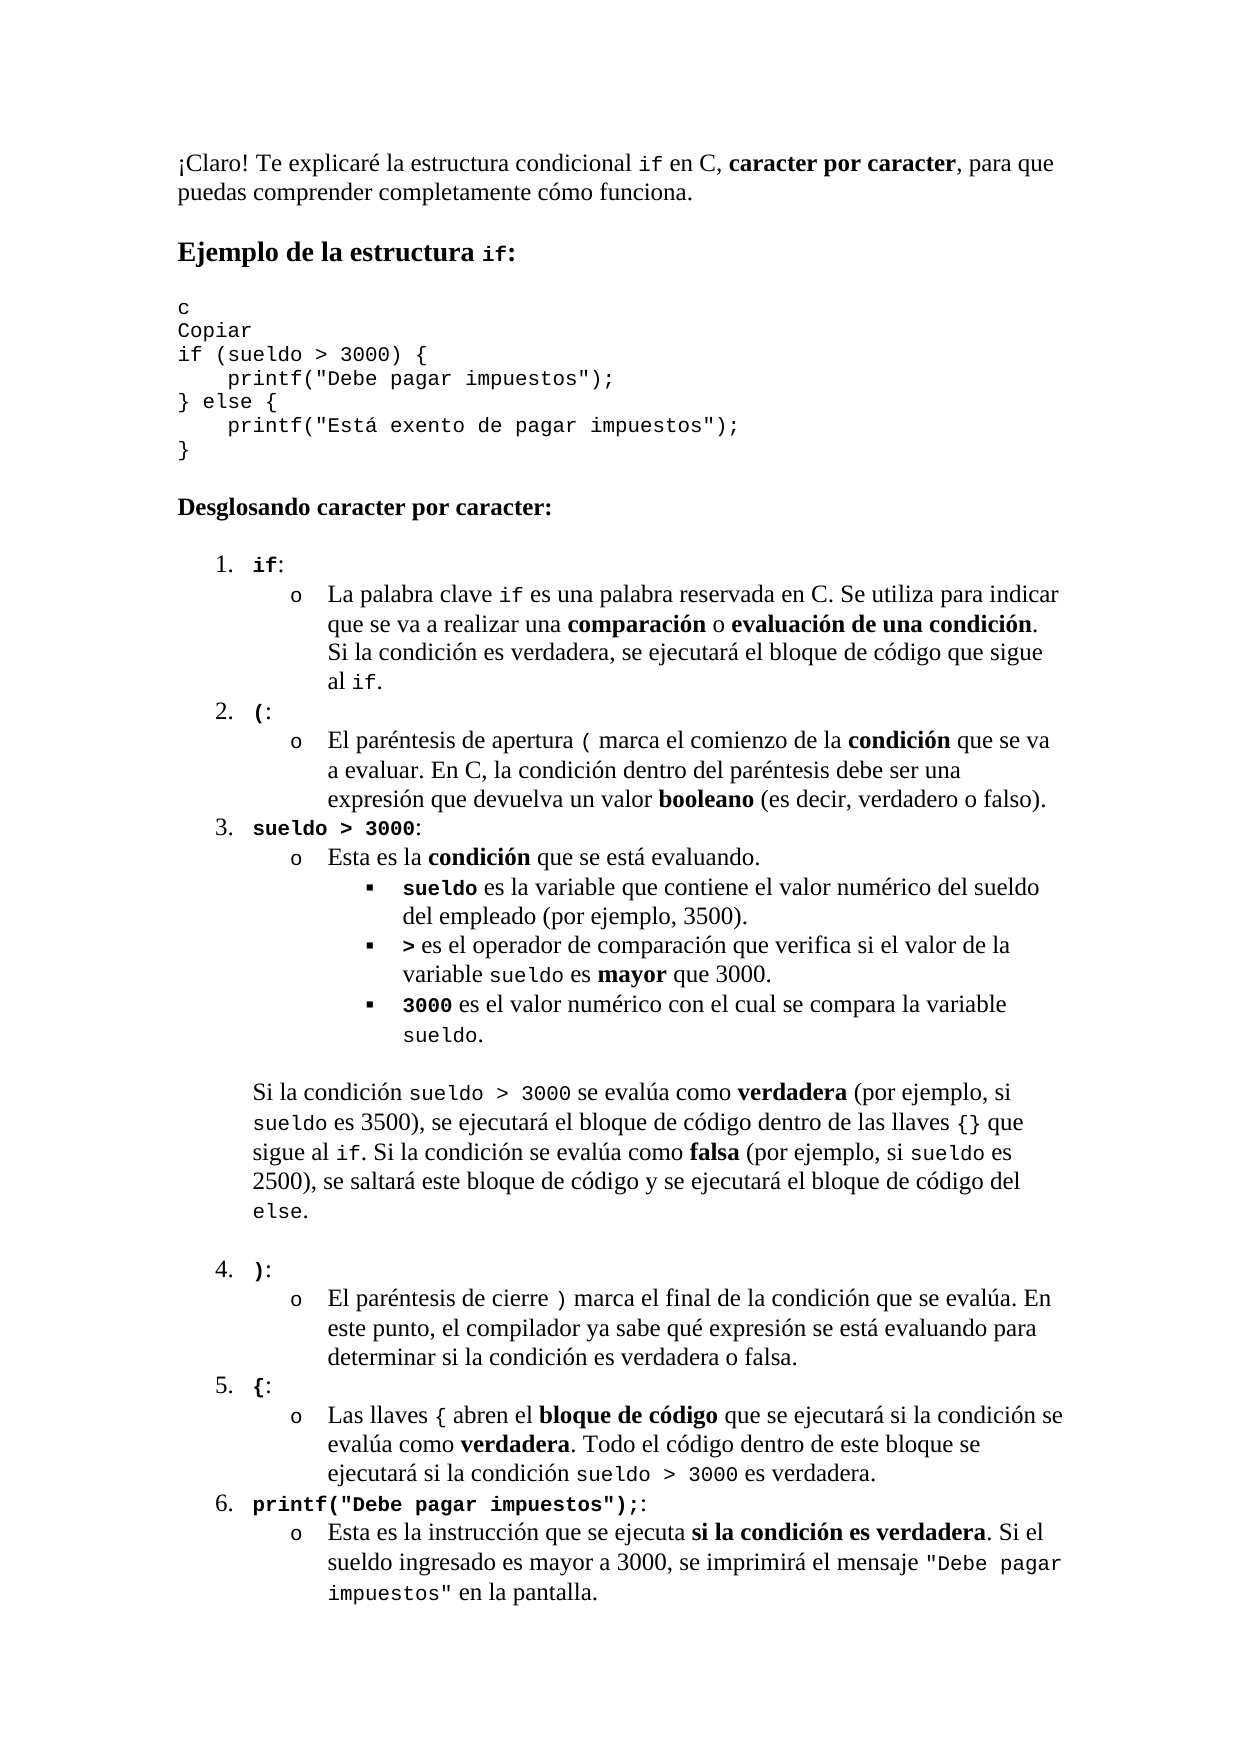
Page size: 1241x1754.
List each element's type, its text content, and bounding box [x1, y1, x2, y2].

list sueldo es la variable que contiene el valor numérico del sueldo del empleado (por ejemplo, 3500). [365, 872, 1063, 930]
list Las llaves { abren el bloque de código que se ejecutará si la condición se evalúa como verdadera. Todo el código dentro de este bloque se ejecutará si la condición sueldo > 3000 es verdadera. [290, 1400, 1063, 1488]
text Si la condición sueldo > 3000 se evalúa como verdadera (por ejemplo, si sueldo es 3500), se ejecutará el bloque de código dentro de las llaves {} que sigue al if. Si la condición se evalúa como falsa (por ejemplo, si sueldo es 2500), se saltará este bloque de código y se ejecutará el bloque de código del else. [252, 1077, 1063, 1224]
text ¡Claro! Te explicaré la estructura condicional if en C, caracter por caracter, para que puedas comprender completamente cómo funciona. [177, 148, 1063, 206]
list (: [215, 696, 1063, 725]
text if (sueldo > 3000) { [177, 344, 1063, 368]
text } [177, 439, 1063, 462]
list printf("Debe pagar impuestos");: [215, 1488, 1063, 1517]
text printf("Debe pagar impuestos"); [177, 368, 1063, 391]
list La palabra clave if es una palabra reservada en C. Se utiliza para indicar que se va a realizar una comparación o evaluación de una condición. Si la condición es verdadera, se ejecutará el bloque de código que sigue al if. [290, 579, 1063, 696]
text Ejemplo de la estructura if: [177, 235, 1063, 268]
text Copiar [177, 321, 1063, 344]
list El paréntesis de apertura ( marca el comienzo de la condición que se va a evaluar. En C, la condición dentro del paréntesis debe ser una expresión que devuelva un valor booleano (es decir, verdadero o falso). [290, 725, 1063, 812]
list sueldo > 3000: [215, 812, 1063, 842]
list if: [215, 549, 1063, 579]
list {: [215, 1370, 1063, 1400]
list El paréntesis de cierre ) marca el final de la condición que se evalúa. En este punto, el compilador ya sabe qué expresión se está evaluando para determinar si la condición es verdadera o falsa. [290, 1283, 1063, 1370]
text printf("Está exento de pagar impuestos"); [177, 415, 1063, 439]
list Esta es la condición que se está evaluando. [290, 842, 1063, 872]
list > es el operador de comparación que verifica si el valor de la variable sueldo es mayor que 3000. [365, 930, 1063, 989]
text } else { [177, 391, 1063, 415]
list 3000 es el valor numérico con el cual se compara la variable sueldo. [365, 989, 1063, 1048]
text Desglosando caracter por caracter: [177, 492, 1063, 520]
text c [177, 297, 1063, 321]
list Esta es la instrucción que se ejecuta si la condición es verdadera. Si el sueldo ingresado es mayor a 3000, se imprimirá el mensaje "Debe pagar impuestos" en la pantalla. [290, 1517, 1063, 1606]
list ): [215, 1254, 1063, 1283]
